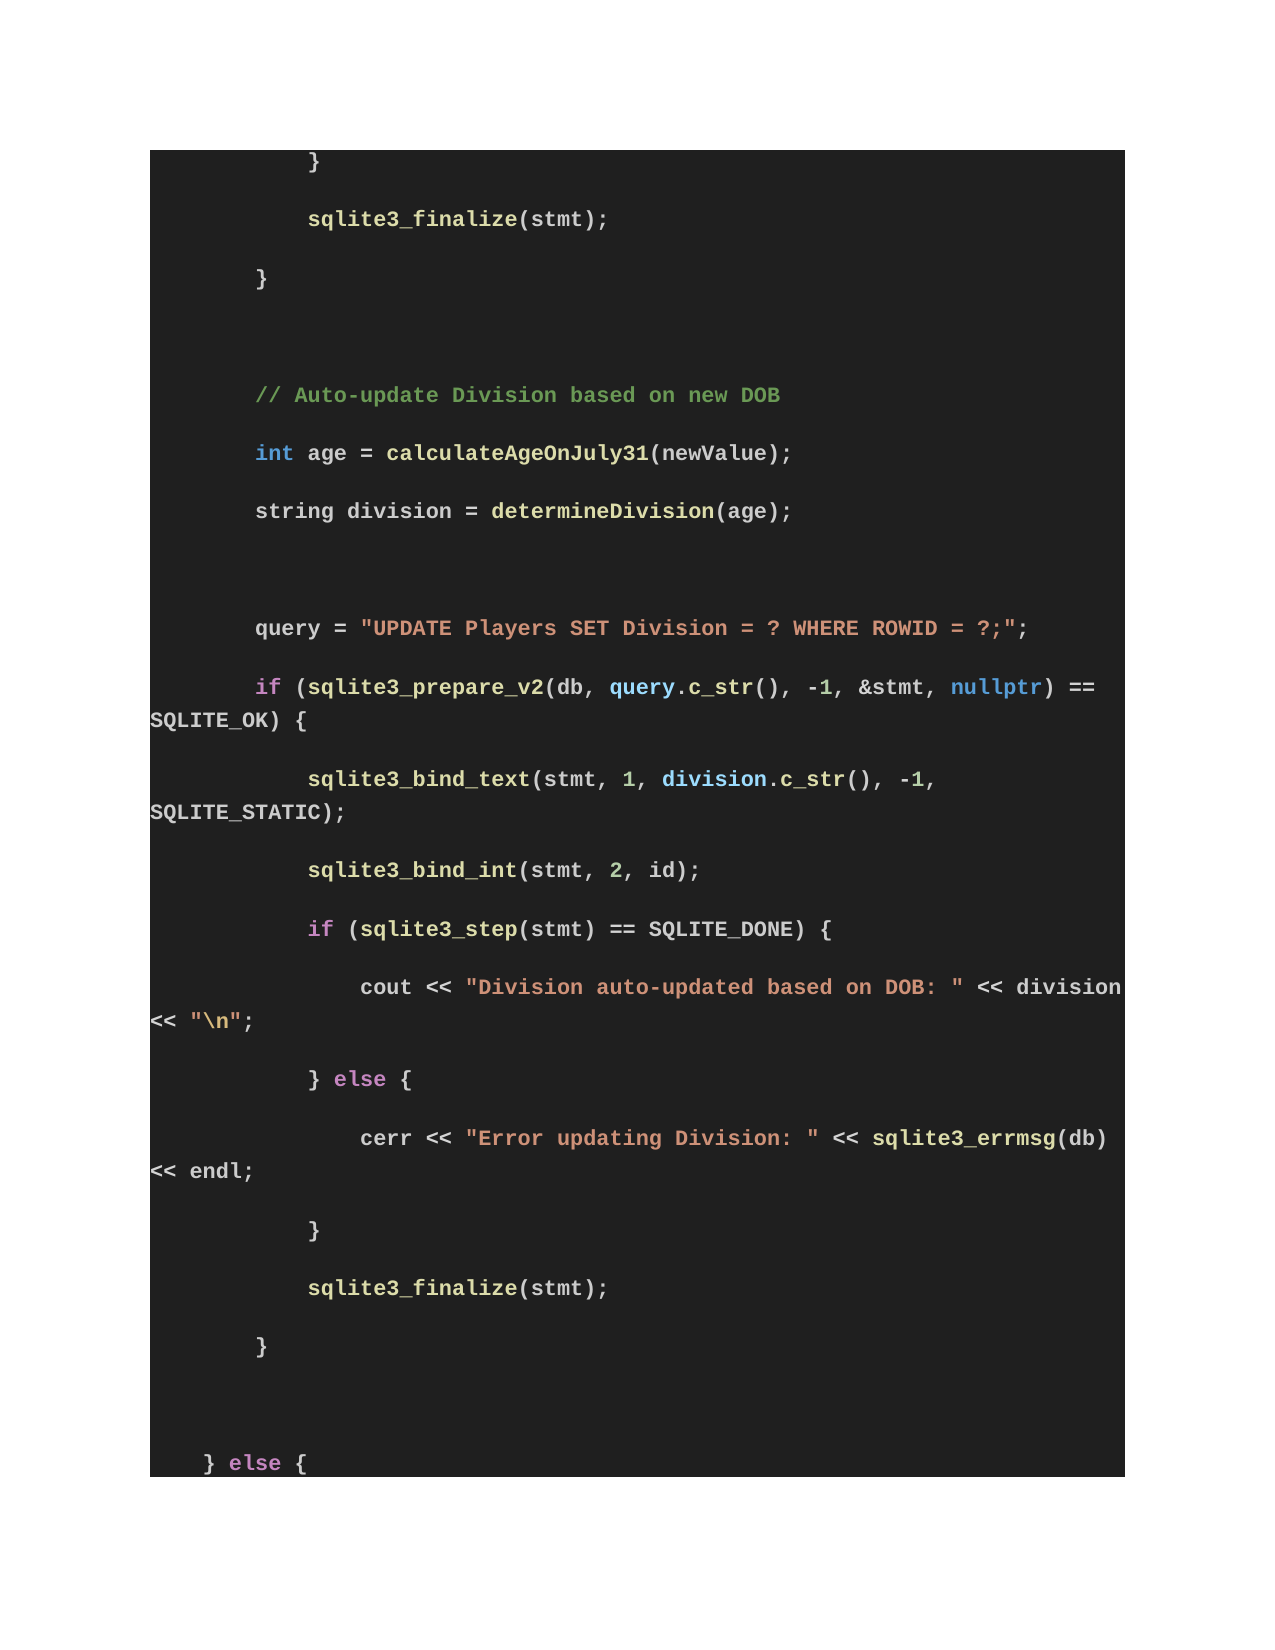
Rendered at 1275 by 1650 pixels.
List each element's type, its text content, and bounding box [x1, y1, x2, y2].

text } [150, 150, 1125, 175]
text string division = determineDivision(age); [150, 501, 1125, 525]
text cerr << "Error updating Division: " << sqlite3_errmsg(db) << endl; [150, 1127, 1125, 1185]
text } else { [150, 1068, 1125, 1093]
text } [150, 267, 1125, 292]
text sqlite3_finalize(stmt); [150, 1277, 1125, 1302]
text sqlite3_bind_int(stmt, 2, id); [150, 860, 1125, 884]
text sqlite3_bind_text(stmt, 1, division.c_str(), -1, SQLITE_STATIC); [150, 768, 1125, 826]
text // Auto-update Division based on new DOB [150, 384, 1125, 408]
text int age = calculateAgeOnJuly31(newValue); [150, 442, 1125, 467]
text } else { [150, 1452, 1125, 1477]
text if (sqlite3_prepare_v2(db, query.c_str(), -1, &stmt, nullptr) == SQLITE_OK) { [150, 676, 1125, 734]
text if (sqlite3_step(stmt) == SQLITE_DONE) { [150, 918, 1125, 943]
text } [150, 1219, 1125, 1243]
text } [150, 1336, 1125, 1360]
text query = "UPDATE Players SET Division = ? WHERE ROWID = ?;"; [150, 617, 1125, 642]
text cout << "Division auto-updated based on DOB: " << division << "\n"; [150, 977, 1125, 1035]
text sqlite3_finalize(stmt); [150, 208, 1125, 233]
